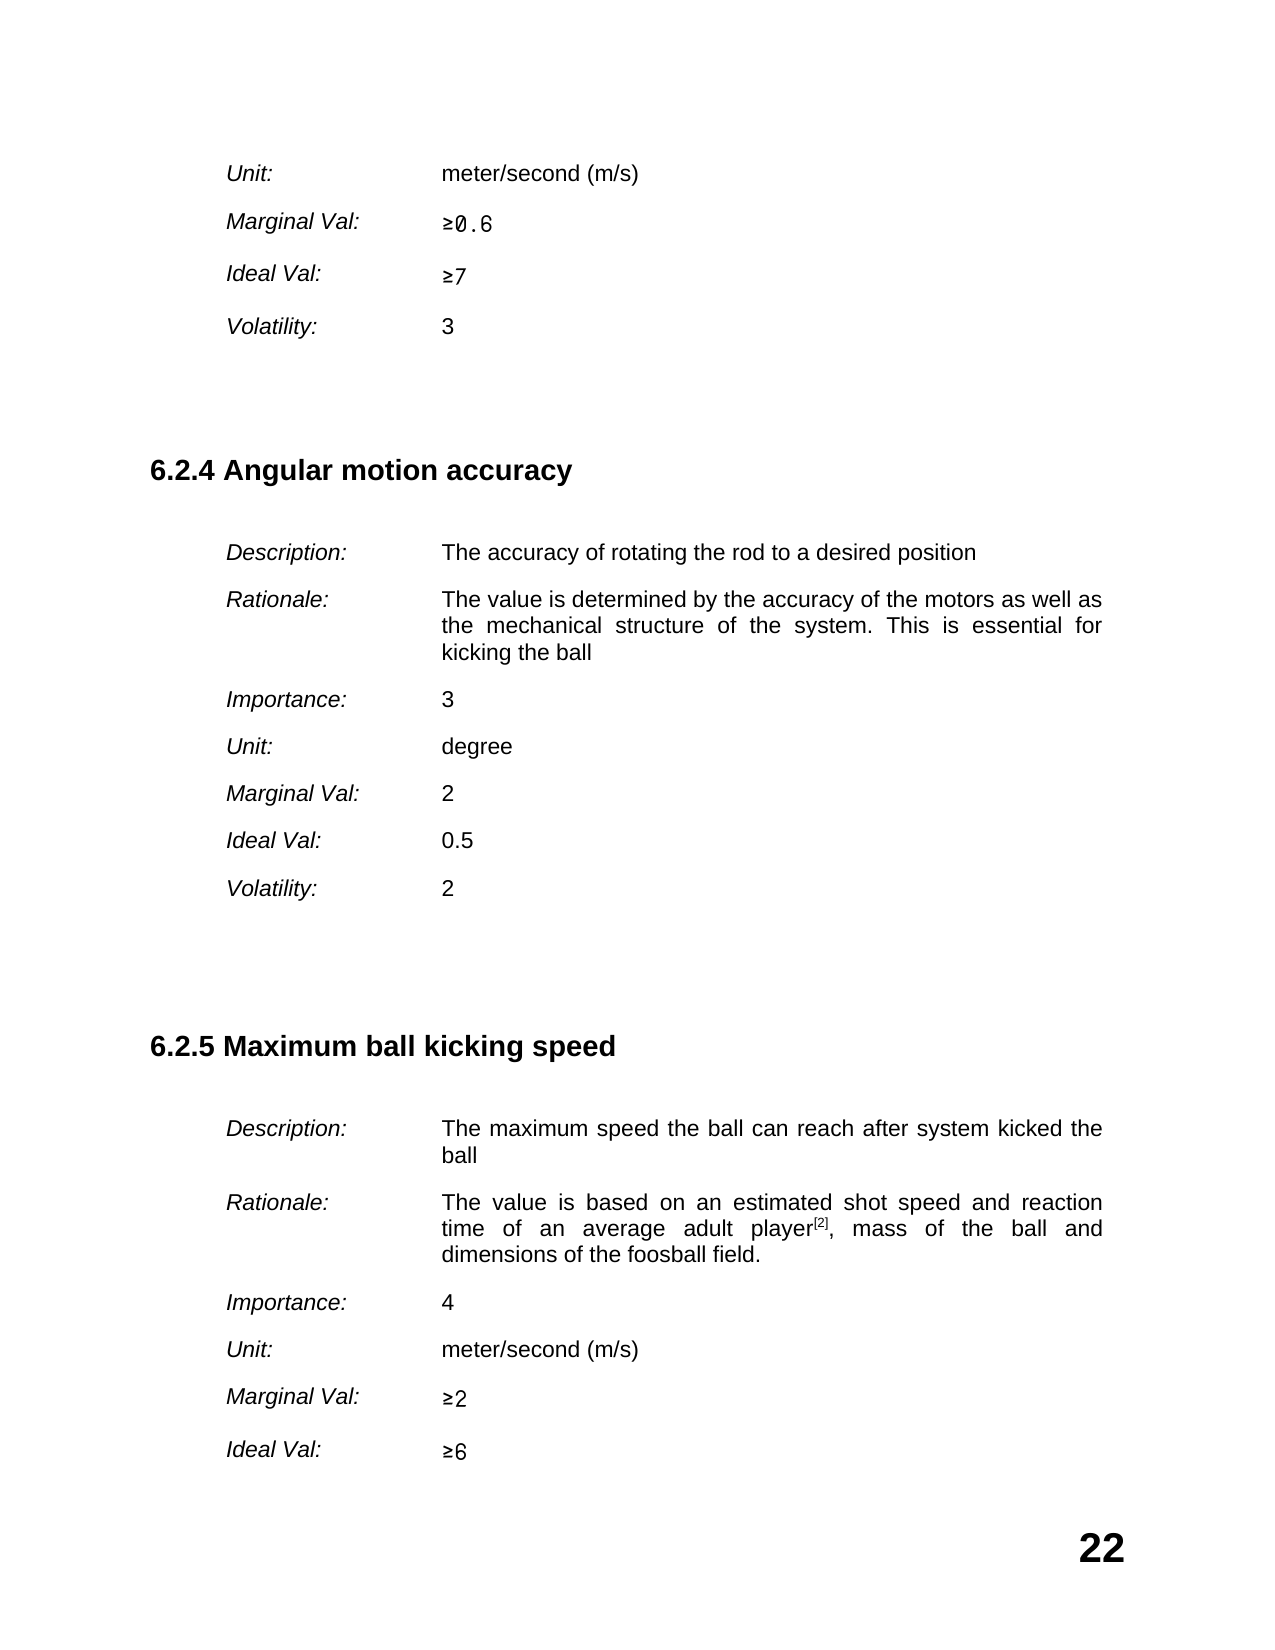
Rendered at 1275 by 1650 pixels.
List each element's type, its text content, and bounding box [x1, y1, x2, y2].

table_cell ≥6 [431, 1425, 1114, 1478]
table_header Description: [215, 1105, 431, 1178]
table_cell Unit: [215, 1325, 431, 1373]
table_cell Volatility: [215, 303, 431, 350]
table_cell The value is based on an estimated shot speed and reaction time of an average adult player[2], mass of the ball and dimensions of the foosball field. [431, 1178, 1114, 1278]
table_cell Importance: [215, 1278, 431, 1325]
table_cell 2 [431, 770, 1114, 817]
table_cell The value is determined by the accuracy of the motors as well as the mechanical structure of the system. This is essential for kicking the ball [431, 576, 1114, 676]
table_cell Ideal Val: [215, 1425, 431, 1478]
table_header The accuracy of rotating the rod to a desired position [431, 529, 1114, 576]
table_cell Marginal Val: [215, 197, 431, 250]
table_cell Volatility: [215, 864, 431, 911]
table_header Description: [215, 529, 431, 576]
table_cell Rationale: [215, 1178, 431, 1278]
table_header The maximum speed the ball can reach after system kicked the ball [431, 1105, 1114, 1178]
subtitle 6.2.5 Maximum ball kicking speed [150, 1029, 1125, 1063]
table_cell Marginal Val: [215, 770, 431, 817]
table_cell Importance: [215, 676, 431, 723]
table_cell Rationale: [215, 576, 431, 676]
table_cell 0.5 [431, 817, 1114, 864]
table_cell 3 [431, 676, 1114, 723]
table_cell ≥7 [431, 250, 1114, 303]
table_cell meter/second (m/s) [431, 150, 1114, 197]
table_cell ≥0.6 [431, 197, 1114, 250]
table_cell 2 [431, 864, 1114, 911]
table_cell Unit: [215, 150, 431, 197]
table_cell Ideal Val: [215, 817, 431, 864]
table_cell Unit: [215, 723, 431, 770]
table_cell 4 [431, 1278, 1114, 1325]
table_cell degree [431, 723, 1114, 770]
table_cell 3 [431, 303, 1114, 350]
table_cell Ideal Val: [215, 250, 431, 303]
table_cell ≥2 [431, 1373, 1114, 1425]
table_cell Marginal Val: [215, 1373, 431, 1425]
subtitle 6.2.4 Angular motion accuracy [150, 453, 1125, 487]
table_cell meter/second (m/s) [431, 1325, 1114, 1373]
